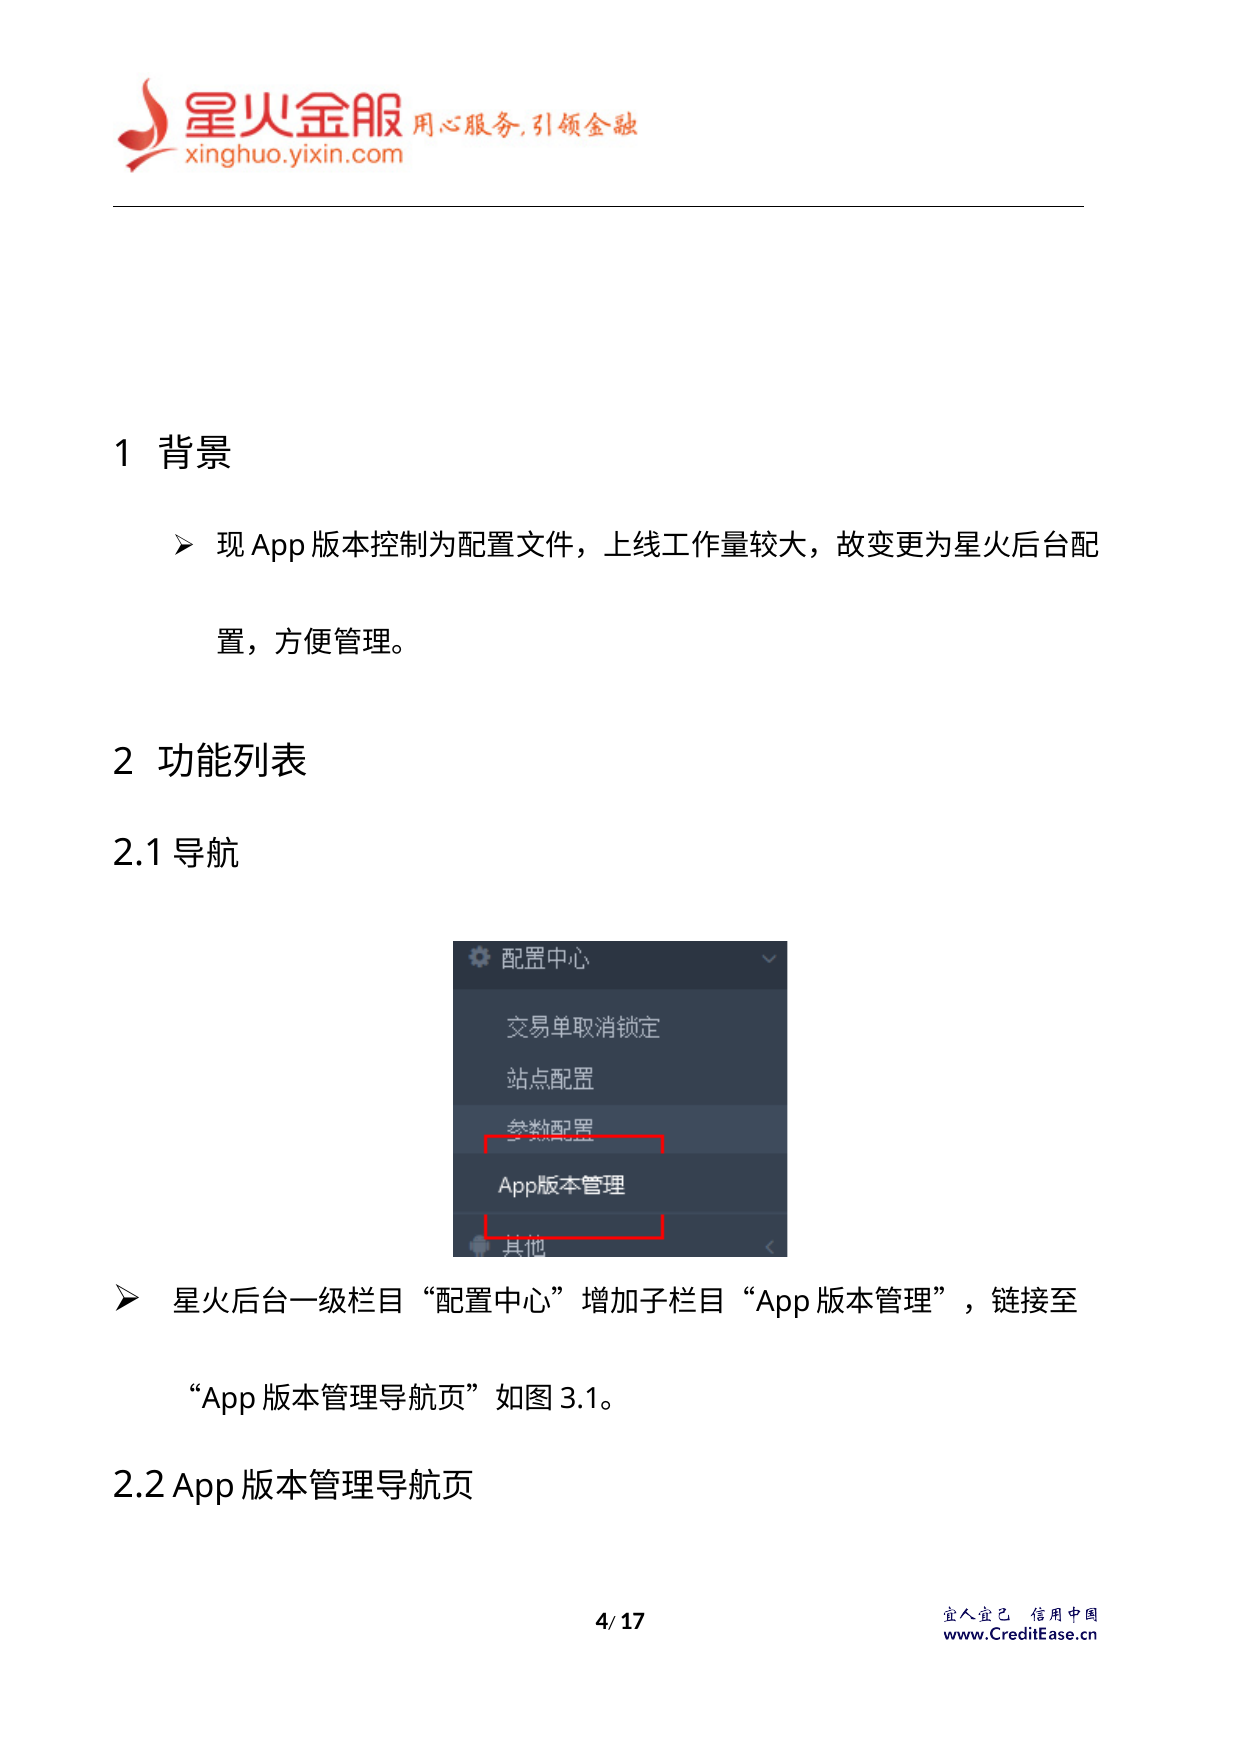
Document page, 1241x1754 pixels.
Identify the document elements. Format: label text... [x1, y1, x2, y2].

subtitle 导航 [112, 818, 1128, 883]
subtitle 功能列表 [112, 726, 1128, 791]
picture [943, 1606, 1097, 1640]
picture [112, 72, 675, 179]
subtitle 背景 [112, 418, 1128, 483]
picture [453, 941, 788, 1257]
subtitle App版本管理导航页 [112, 1450, 1128, 1515]
subtitle 星火后台一级栏目“配置中心”增加子栏目“App版本管理”，链接至“App版本管理导航页”如图3.1。 [112, 1266, 1128, 1429]
subtitle 现App版本控制为配置文件，上线工作量较大，故变更为星火后台配置，方便管理。 [172, 510, 1128, 672]
